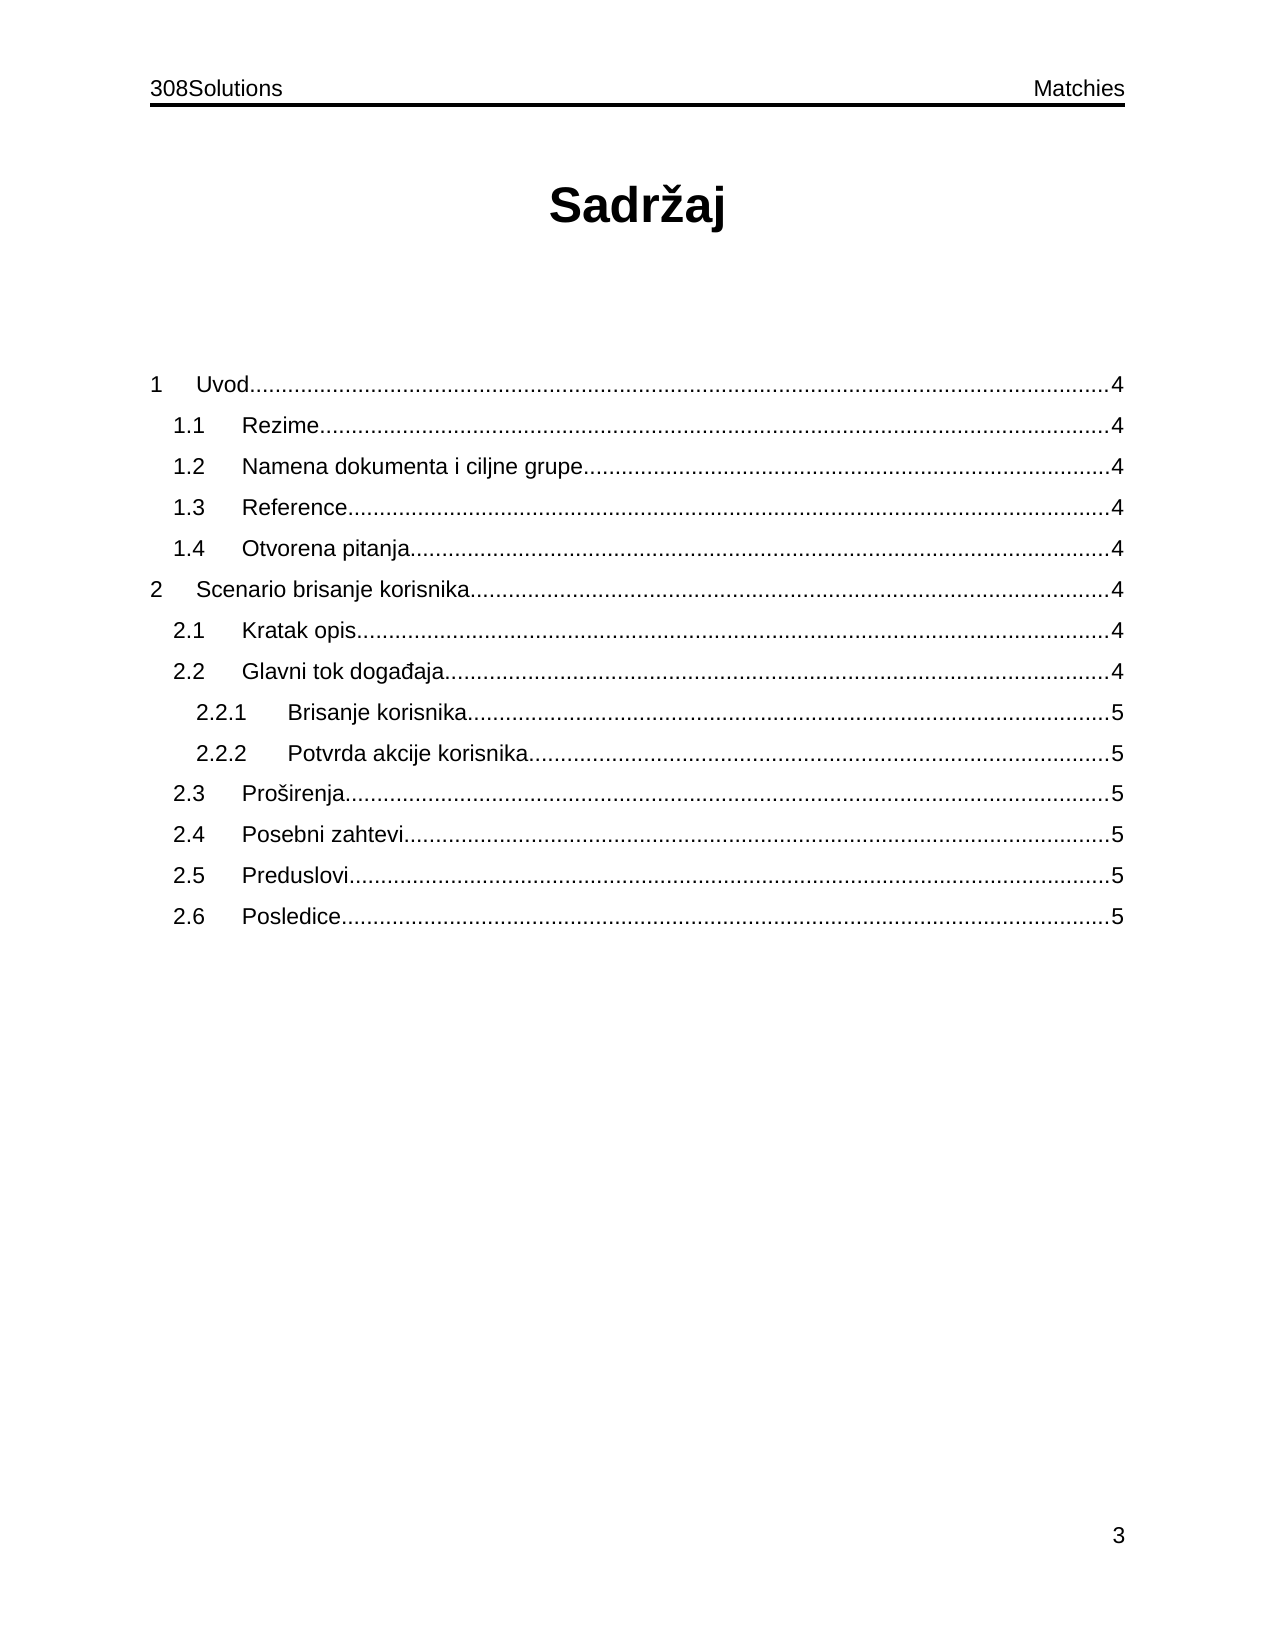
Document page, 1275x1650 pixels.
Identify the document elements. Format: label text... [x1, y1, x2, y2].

subtitle Sadržaj [150, 175, 1125, 232]
